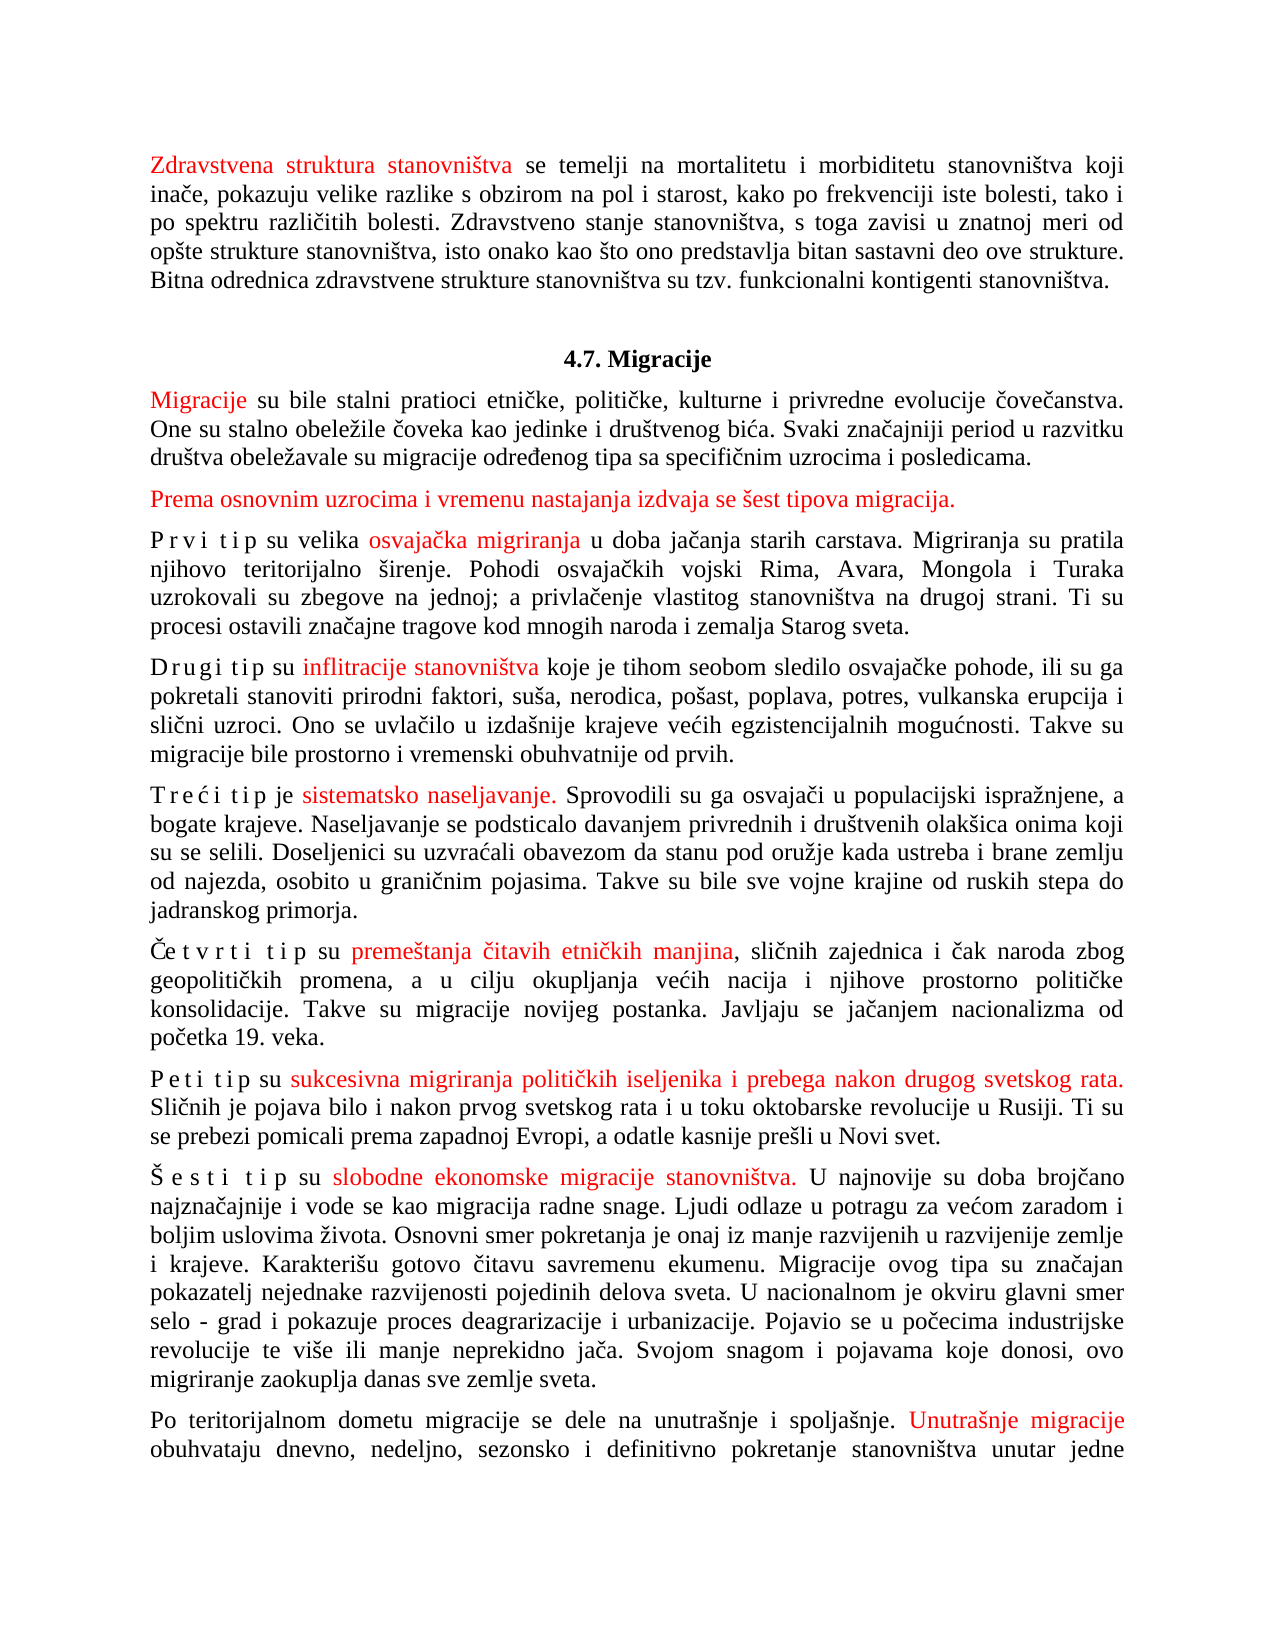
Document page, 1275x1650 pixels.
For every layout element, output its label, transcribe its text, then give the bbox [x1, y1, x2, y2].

text 4.7. Migracije [150, 344, 1125, 372]
text T r e ć i t i p je sistematsko naseljavanje. Sprovodili su ga osvajači u populacijski ispražnjene, a bogate krajeve. Naseljavanje se podsticalo davanjem privrednih i društvenih olakšica onima koji su se selili. Doseljenici su uzvraćali obavezom da stanu pod oružje kada ustreba i brane zemlju od najezda, osobito u graničnim pojasima. Takve su bile sve vojne krajine od ruskih stepa do jadranskog primorja. [150, 780, 1125, 924]
text Prema osnovnim uzrocima i vremenu nastajanja izdvaja se šest tipova migracija. [150, 484, 1125, 512]
text P r v i t i p su velika osvajačka migriranja u doba jačanja starih carstava. Migriranja su pratila njihovo teritorijalno širenje. Pohodi osvajačkih vojski Rima, Avara, Mongola i Turaka uzrokovali su zbegove na jednoj; a privlačenje vlastitog stanovništva na drugoj strani. Ti su procesi ostavili značajne tragove kod mnogih naroda i zemalja Starog sveta. [150, 525, 1125, 640]
text Če t v r t i t i p su premeštanja čitavih etničkih manjina, sličnih zajednica i čak naroda zbog geopolitičkih promena, a u cilju okupljanja većih nacija i njihove prostorno političke konsolidacije. Takve su migracije novijeg postanka. Javljaju se jačanjem nacionalizma od početka 19. veka. [150, 936, 1125, 1051]
text D r u g i t i p su inflitracije stanovništva koje je tihom seobom sledilo osvajačke pohode, ili su ga pokretali stanoviti prirodni faktori, suša, nerodica, pošast, poplava, potres, vulkanska erupcija i slični uzroci. Ono se uvlačilo u izdašnije krajeve većih egzistencijalnih mogućnosti. Takve su migracije bile prostorno i vremenski obuhvatnije od prvih. [150, 652, 1125, 767]
text Š e s t i t i p su slobodne ekonomske migracije stanovništva. U najnovije su doba brojčano najznačajnije i vode se kao migracija radne snage. Ljudi odlaze u potragu za većom zaradom i boljim uslovima života. Osnovni smer pokretanja je onaj iz manje razvijenih u razvijenije zemlje i krajeve. Karakterišu gotovo čitavu savremenu ekumenu. Migracije ovog tipa su značajan pokazatelj nejednake razvijenosti pojedinih delova sveta. U nacionalnom je okviru glavni smer selo - grad i pokazuje proces deagrarizacije i urbanizacije. Pojavio se u počecima industrijske revolucije te više ili manje neprekidno jača. Svojom snagom i pojavama koje donosi, ovo migriranje zaokuplja danas sve zemlje sveta. [150, 1162, 1125, 1392]
text Zdravstvena struktura stanovništva se temelji na mortalitetu i morbiditetu stanovništva koji inače, pokazuju velike razlike s obzirom na pol i starost, kako po frekvenciji iste bolesti, tako i po spektru različitih bolesti. Zdravstveno stanje stanovništva, s toga zavisi u znatnoj meri od opšte strukture stanovništva, isto onako kao što ono predstavlja bitan sastavni deo ove strukture. Bitna odrednica zdravstvene strukture stanovništva su tzv. funkcionalni kontigenti stanovništva. [150, 150, 1125, 294]
text Migracije su bile stalni pratioci etničke, političke, kulturne i privredne evolucije čovečanstva. One su stalno obeležile čoveka kao jedinke i društvenog bića. Svaki značajniji period u razvitku društva obeležavale su migracije određenog tipa sa specifičnim uzrocima i posledicama. [150, 385, 1125, 471]
text P e t i t i p su sukcesivna migriranja političkih iseljenika i prebega nakon drugog svetskog rata. Sličnih je pojava bilo i nakon prvog svetskog rata i u toku oktobarske revolucije u Rusiji. Ti su se prebezi pomicali prema zapadnoj Evropi, a odatle kasnije prešli u Novi svet. [150, 1064, 1125, 1150]
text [150, 1405, 1125, 1462]
